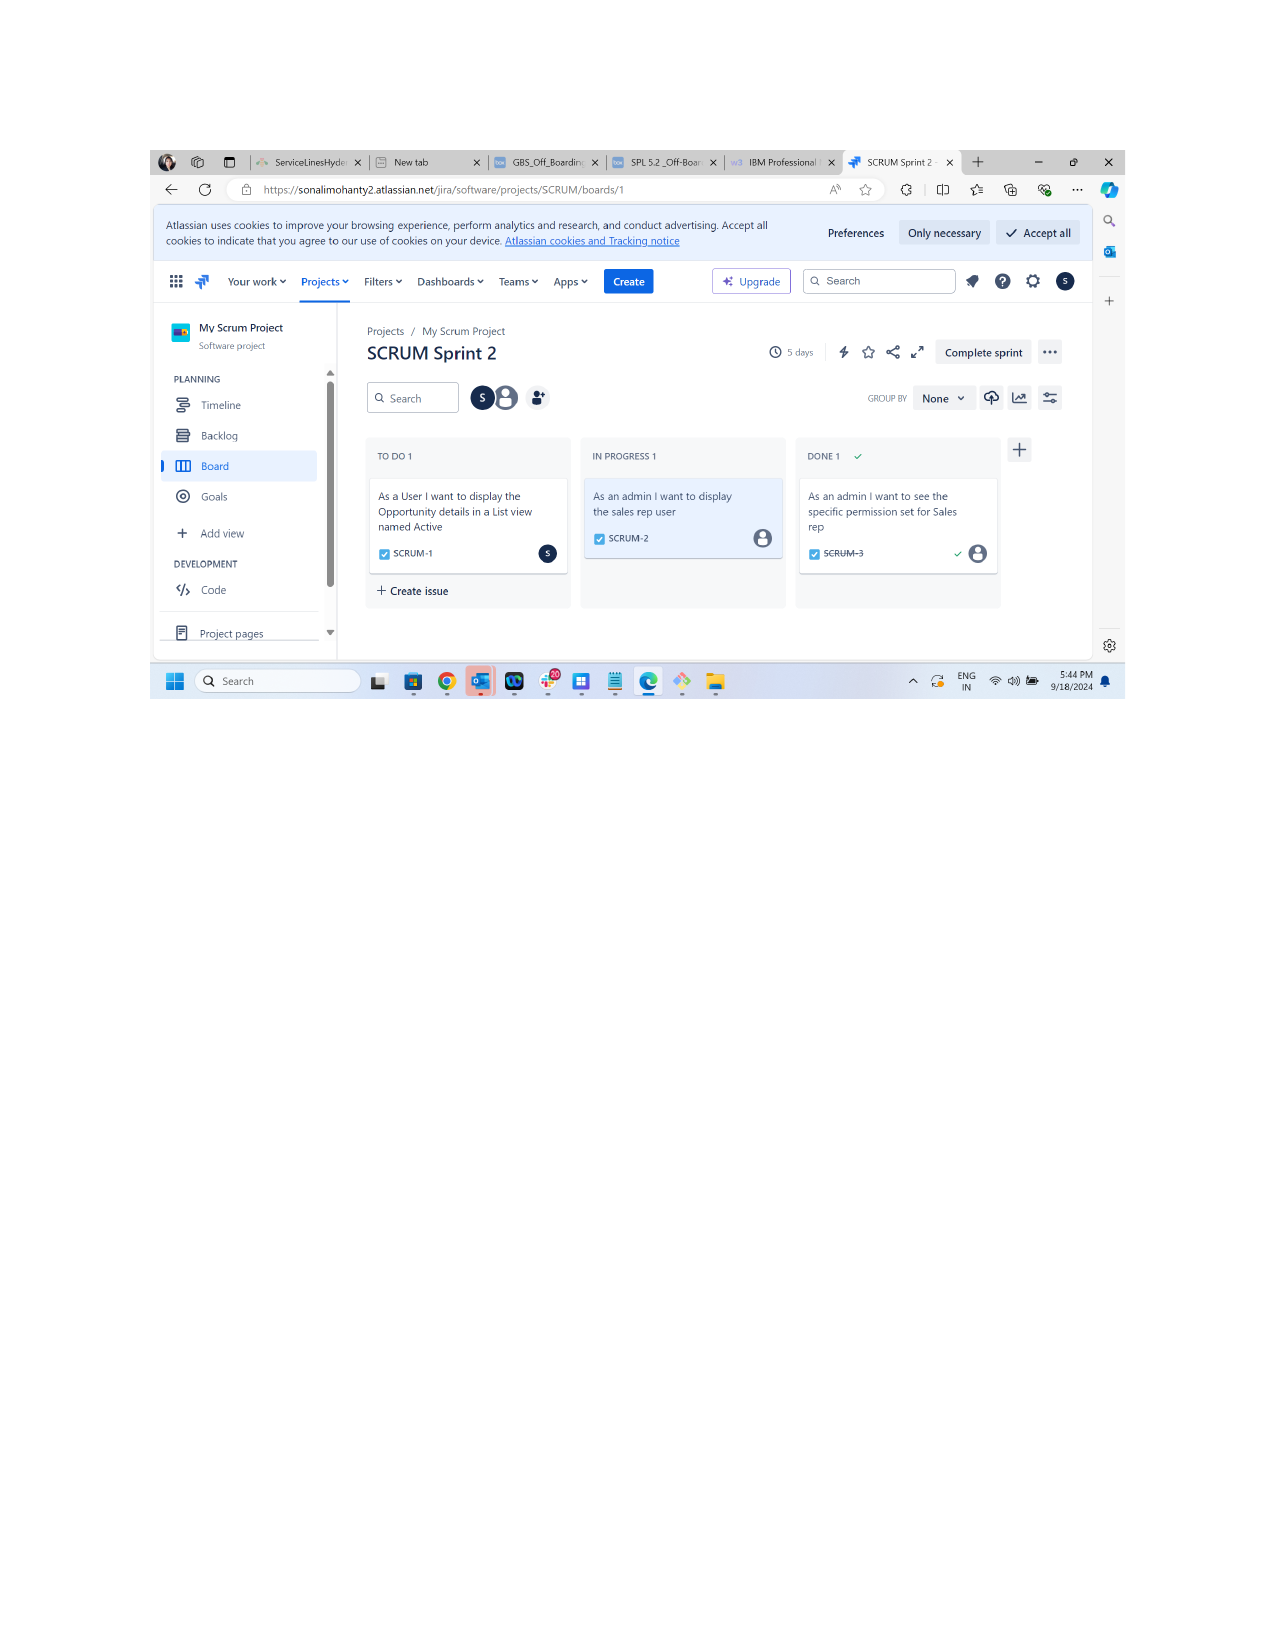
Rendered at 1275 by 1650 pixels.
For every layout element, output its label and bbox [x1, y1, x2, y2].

picture [150, 150, 1125, 699]
